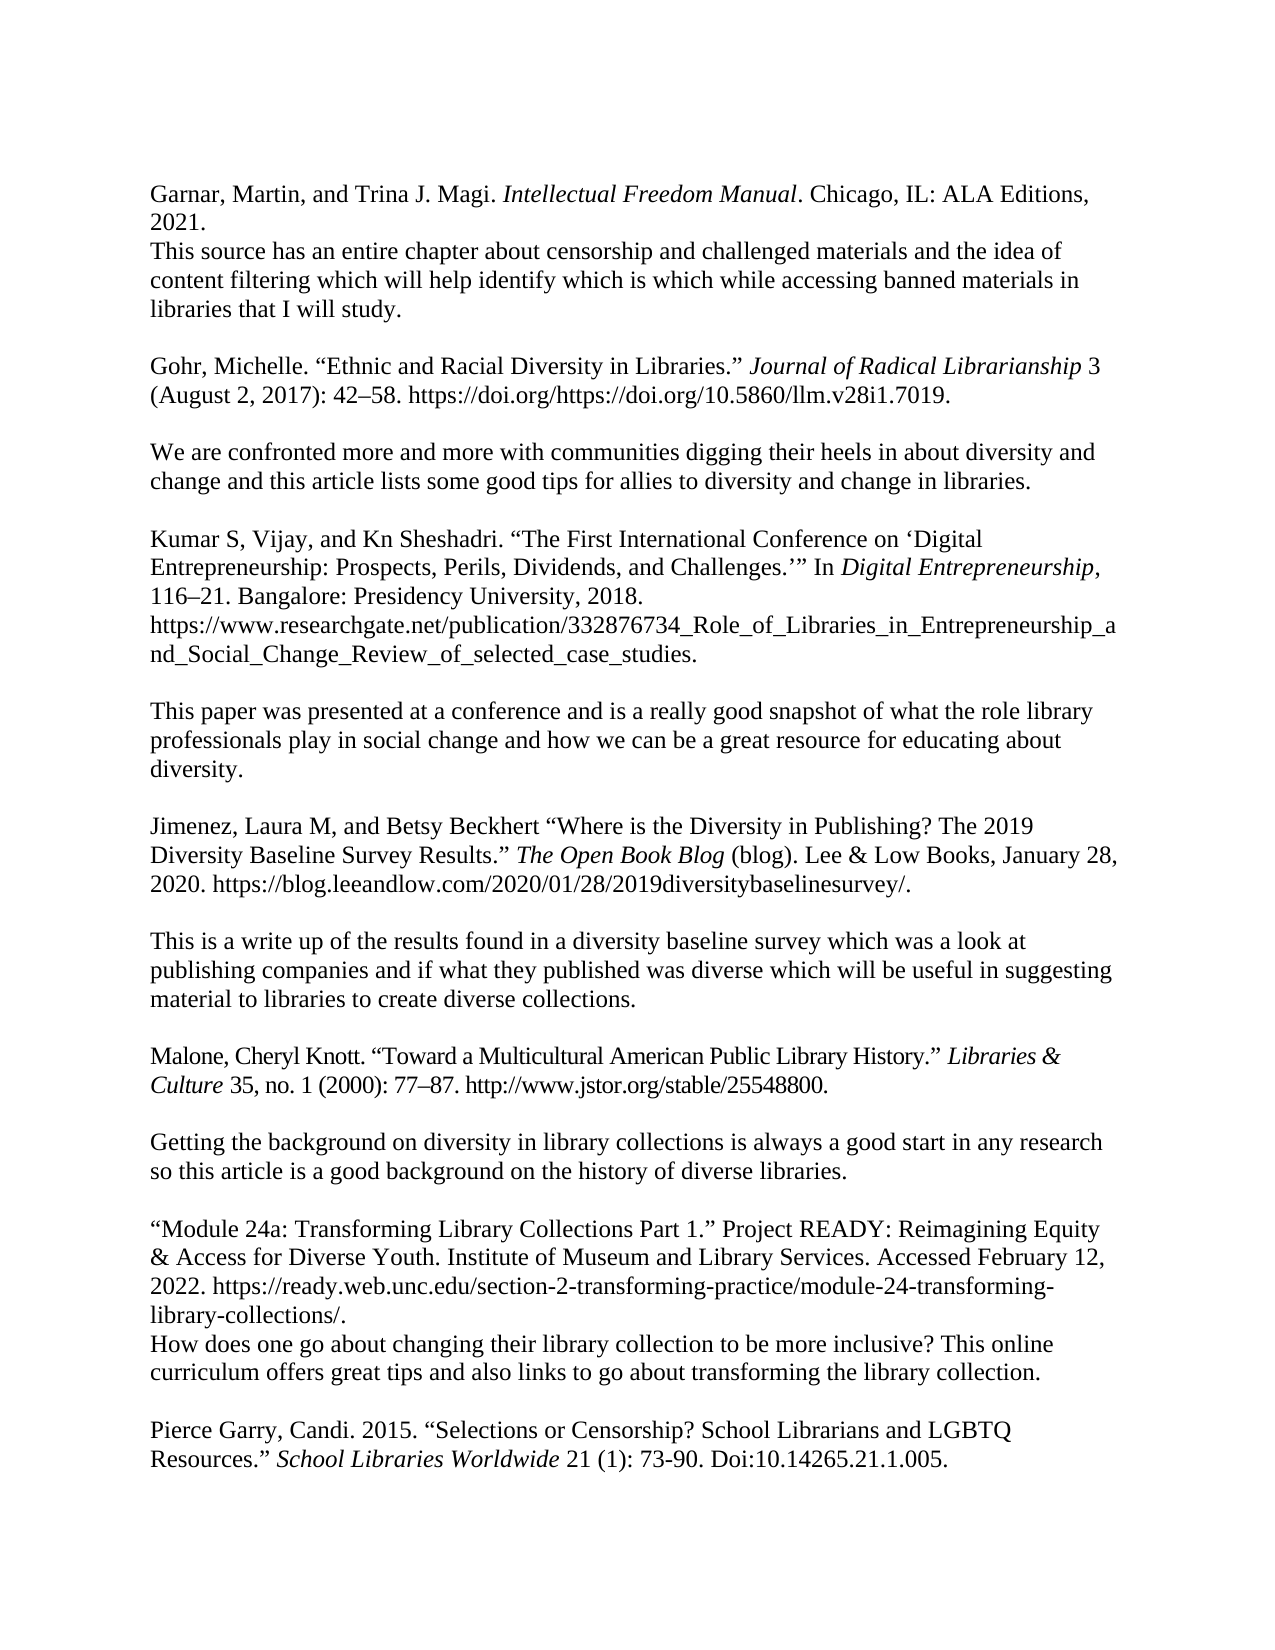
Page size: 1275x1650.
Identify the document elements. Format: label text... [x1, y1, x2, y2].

text Jimenez, Laura M, and Betsy Beckhert “Where is the Diversity in Publishing? The 2019 Diversity Baseline Survey Results.” The Open Book Blog (blog). Lee & Low Books, January 28, 2020. https://blog.leeandlow.com/2020/01/28/2019diversitybaselinesurvey/. [150, 811, 1125, 897]
text Gohr, Michelle. “Ethnic and Racial Diversity in Libraries.” Journal of Radical Librarianship 3 (August 2, 2017): 42–58. https://doi.org/https://doi.org/10.5860/llm.v28i1.7019. [150, 351, 1125, 409]
text Pierce Garry, Candi. 2015. “Selections or Censorship? School Librarians and LGBTQ Resources.” School Libraries Worldwide 21 (1): 73-90. Doi:10.14265.21.1.005. [150, 1415, 1125, 1472]
text This is a write up of the results found in a diversity baseline survey which was a look at publishing companies and if what they published was diverse which will be useful in suggesting material to libraries to create diverse collections. [150, 926, 1125, 1012]
text Kumar S, Vijay, and Kn Sheshadri. “The First International Conference on ‘Digital Entrepreneurship: Prospects, Perils, Dividends, and Challenges.’” In Digital Entrepreneurship, 116–21. Bangalore: Presidency University, 2018. https://www.researchgate.net/publication/332876734_Role_of_Libraries_in_Entrepreneurship_and_Social_Change_Review_of_selected_case_studies. [150, 524, 1125, 667]
text “Module 24a: Transforming Library Collections Part 1.” Project READY: Reimagining Equity & Access for Diverse Youth. Institute of Museum and Library Services. Accessed February 12, 2022. https://ready.web.unc.edu/section-2-transforming-practice/module-24-transforming-library-collections/. [150, 1214, 1125, 1329]
text This paper was presented at a conference and is a really good snapshot of what the role library professionals play in social change and how we can be a great resource for educating about diversity. [150, 696, 1125, 782]
text Getting the background on diversity in library collections is always a good start in any research so this article is a good background on the history of diverse libraries. [150, 1127, 1125, 1185]
text How does one go about changing their library collection to be more inclusive? This online curriculum offers great tips and also links to go about transforming the library collection. [150, 1329, 1125, 1386]
text This source has an entire chapter about censorship and challenged materials and the idea of content filtering which will help identify which is which while accessing banned materials in libraries that I will study. [150, 236, 1125, 322]
text Malone, Cheryl Knott. “Toward a Multicultural American Public Library History.” Libraries & Culture 35, no. 1 (2000): 77–87. http://www.jstor.org/stable/25548800. [829, 1041, 1125, 1099]
text We are confronted more and more with communities digging their heels in about diversity and change and this article lists some good tips for allies to diversity and change in libraries. [150, 437, 1125, 495]
text Garnar, Martin, and Trina J. Magi. Intellectual Freedom Manual. Chicago, IL: ALA Editions, 2021. [150, 179, 1125, 236]
